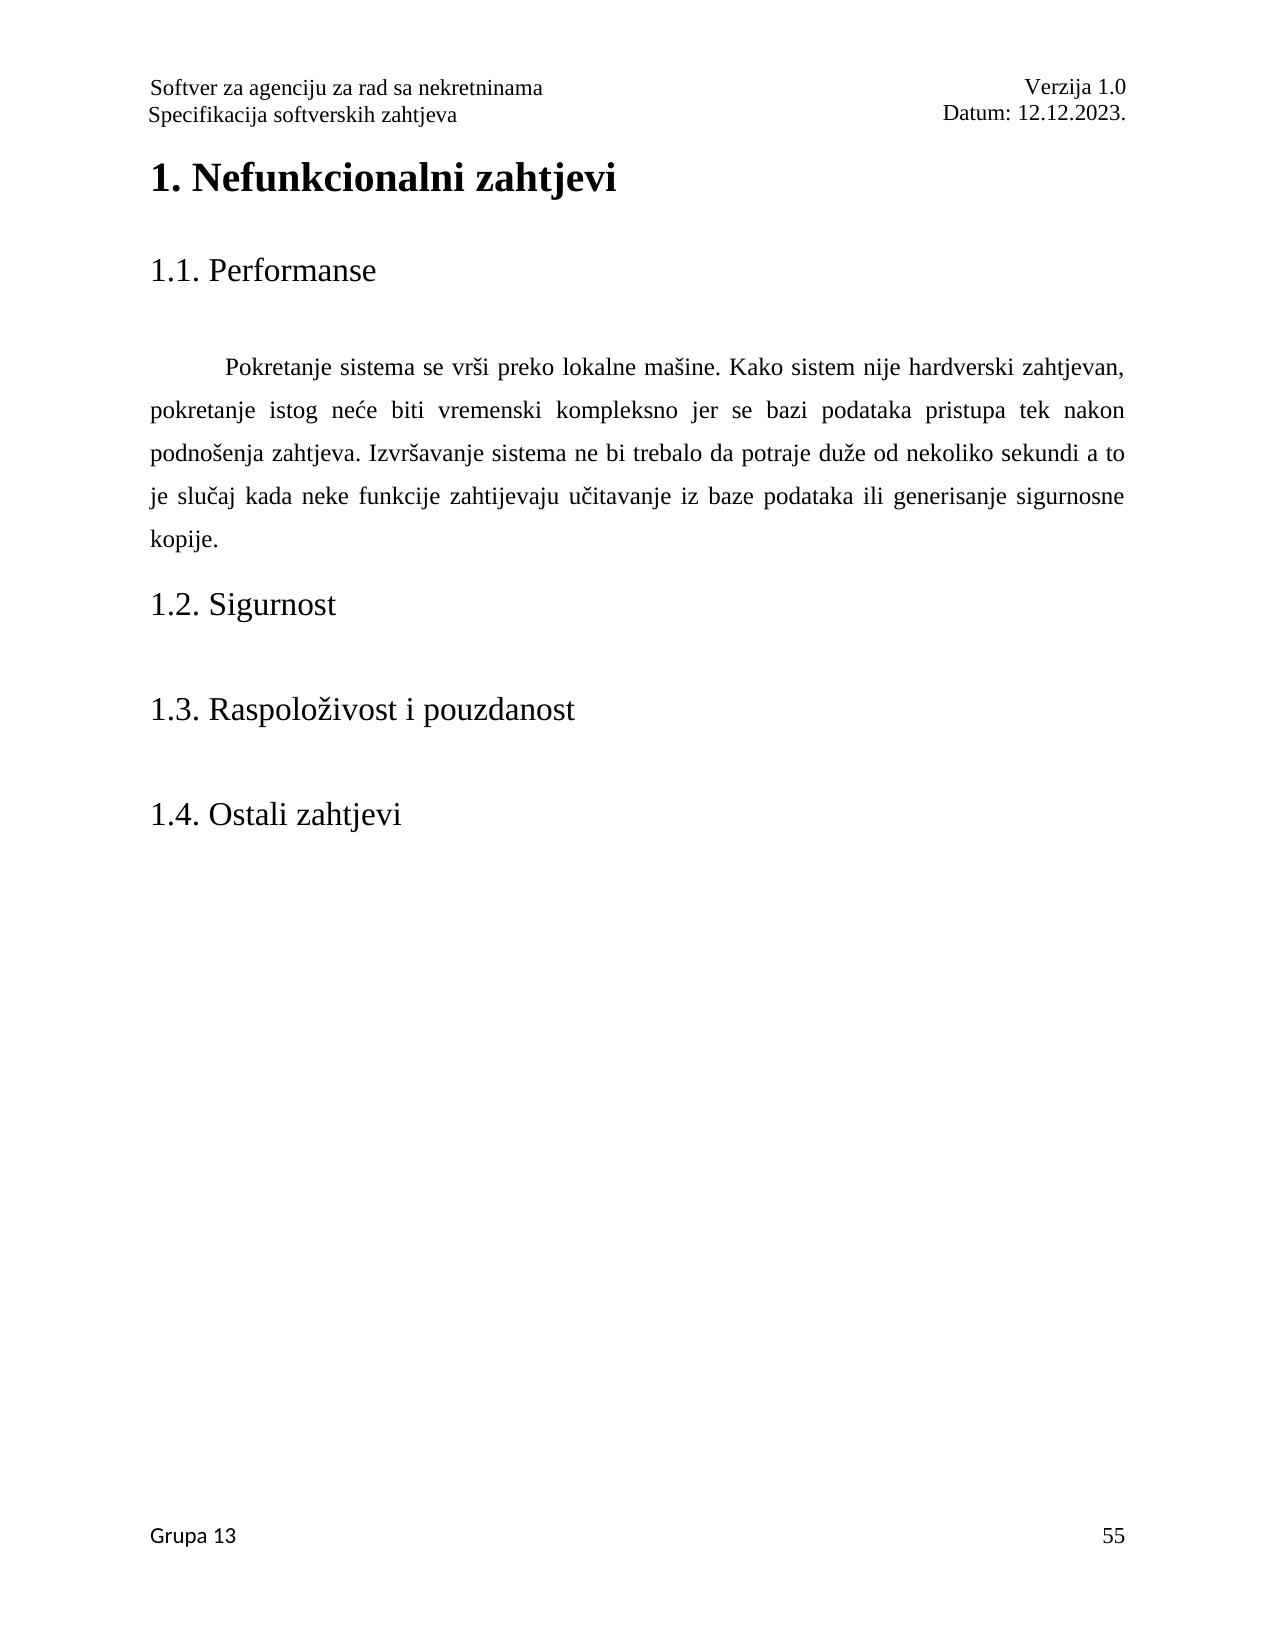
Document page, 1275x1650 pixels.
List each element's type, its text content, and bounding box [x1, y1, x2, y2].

subtitle Sigurnost [150, 584, 1137, 622]
subtitle Ostali zahtjevi [150, 794, 1137, 832]
text Pokretanje sistema se vrši preko lokalne mašine. Kako sistem nije hardverski zahtjevan, pokretanje istog neće biti vremenski kompleksno jer se bazi podataka pristupa tek nakon podnošenja zahtjeva. Izvršavanje sistema ne bi trebalo da potraje duže od nekoliko sekundi a to je slučaj kada neke funkcije zahtijevaju učitavanje iz baze podataka ili generisanje sigurnosne kopije. [150, 352, 1125, 553]
subtitle Raspoloživost i pouzdanost [150, 689, 1137, 727]
subtitle Nefunkcionalni zahtjevi [150, 152, 1137, 200]
subtitle Performanse [150, 250, 1137, 289]
